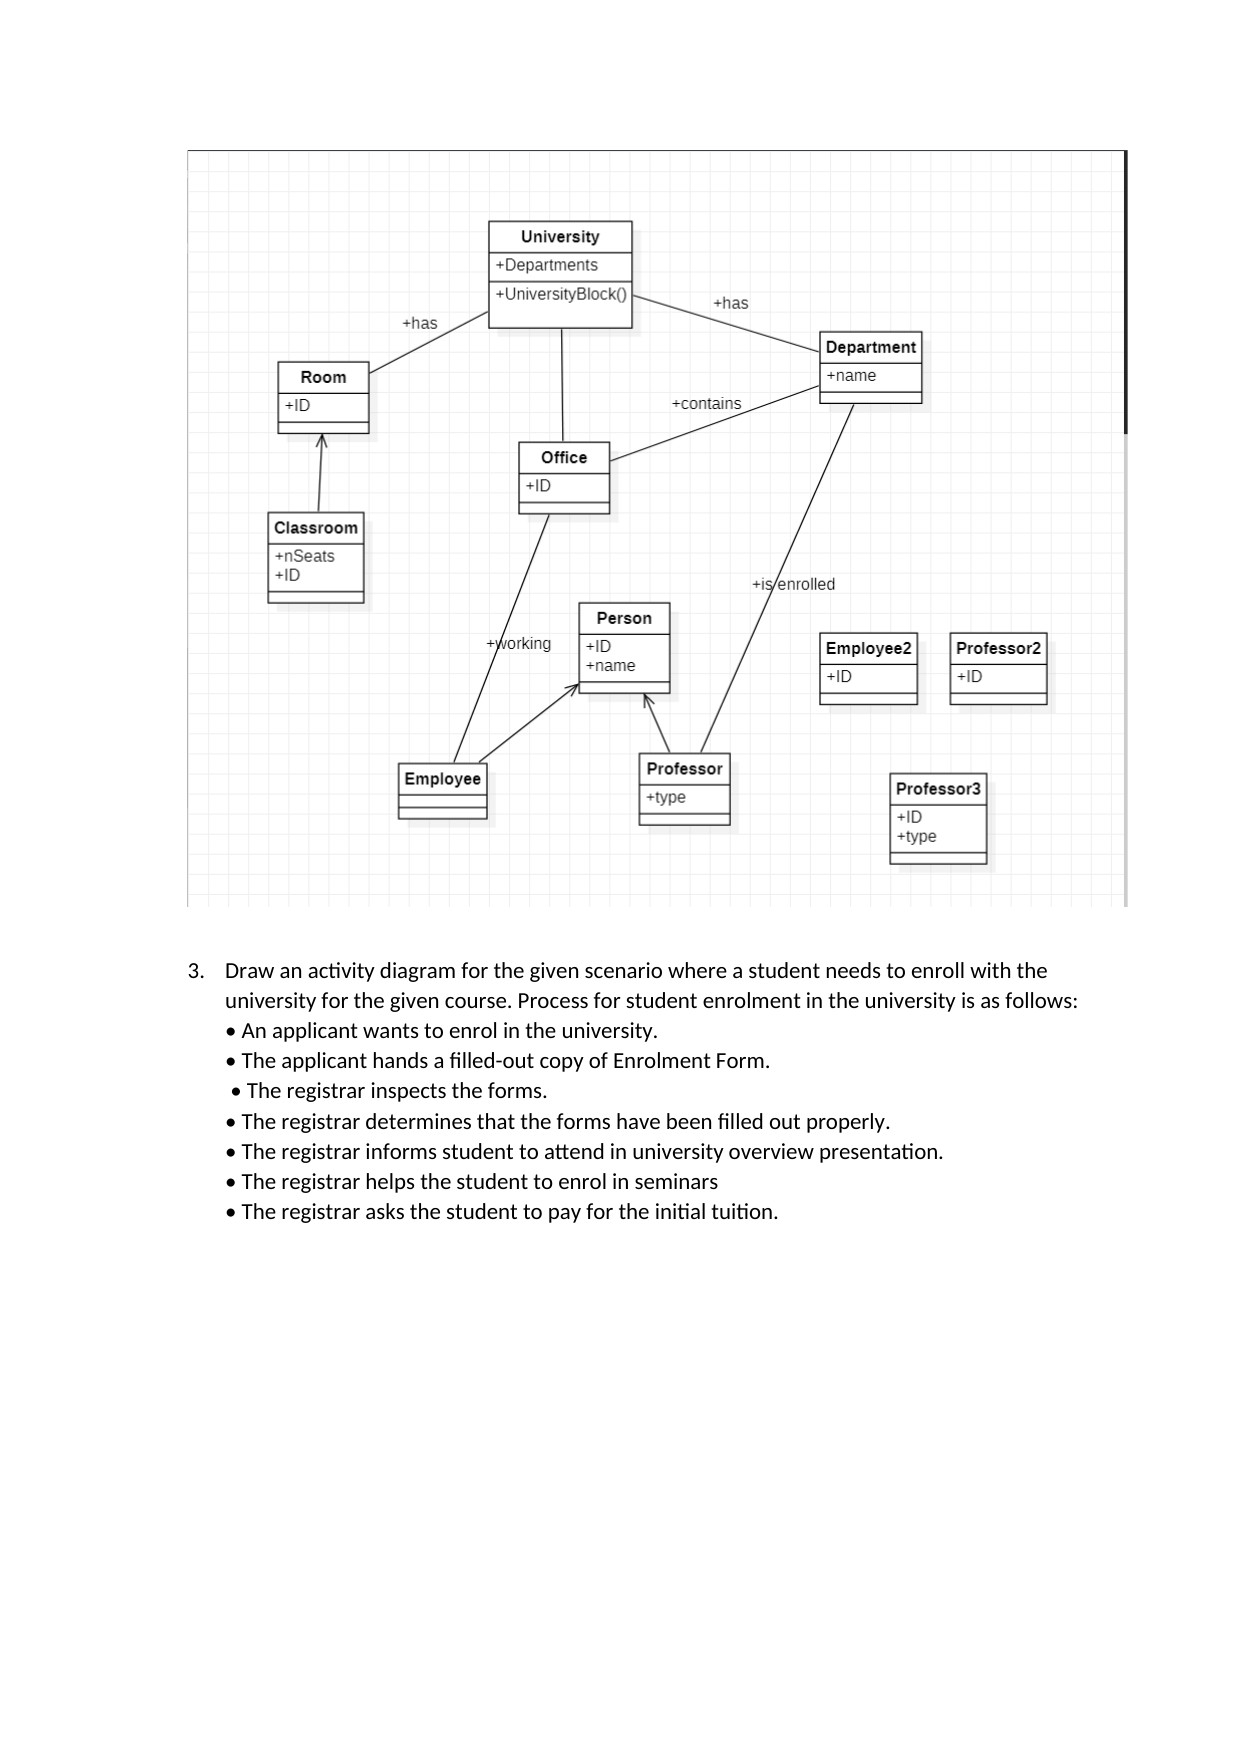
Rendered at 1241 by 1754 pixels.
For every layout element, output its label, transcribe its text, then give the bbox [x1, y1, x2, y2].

picture [187, 150, 1128, 907]
list Draw an activity diagram for the given scenario where a student needs to enroll with the university for the given course. Process for student enrolment in the university is as follows: • An applicant wants to enrol in the university. [187, 956, 1090, 1044]
list • The registrar inspects the forms. [225, 1077, 1090, 1105]
list • The registrar helps the student to enrol in seminars [225, 1167, 1090, 1195]
list • The registrar determines that the forms have been filled out properly. [225, 1107, 1090, 1135]
list • The registrar asks the student to pay for the initial tuition. [225, 1197, 1090, 1226]
list • The registrar informs student to attend in university overview presentation. [225, 1137, 1090, 1165]
list • The applicant hands a filled-out copy of Enrolment Form. [225, 1046, 1090, 1074]
